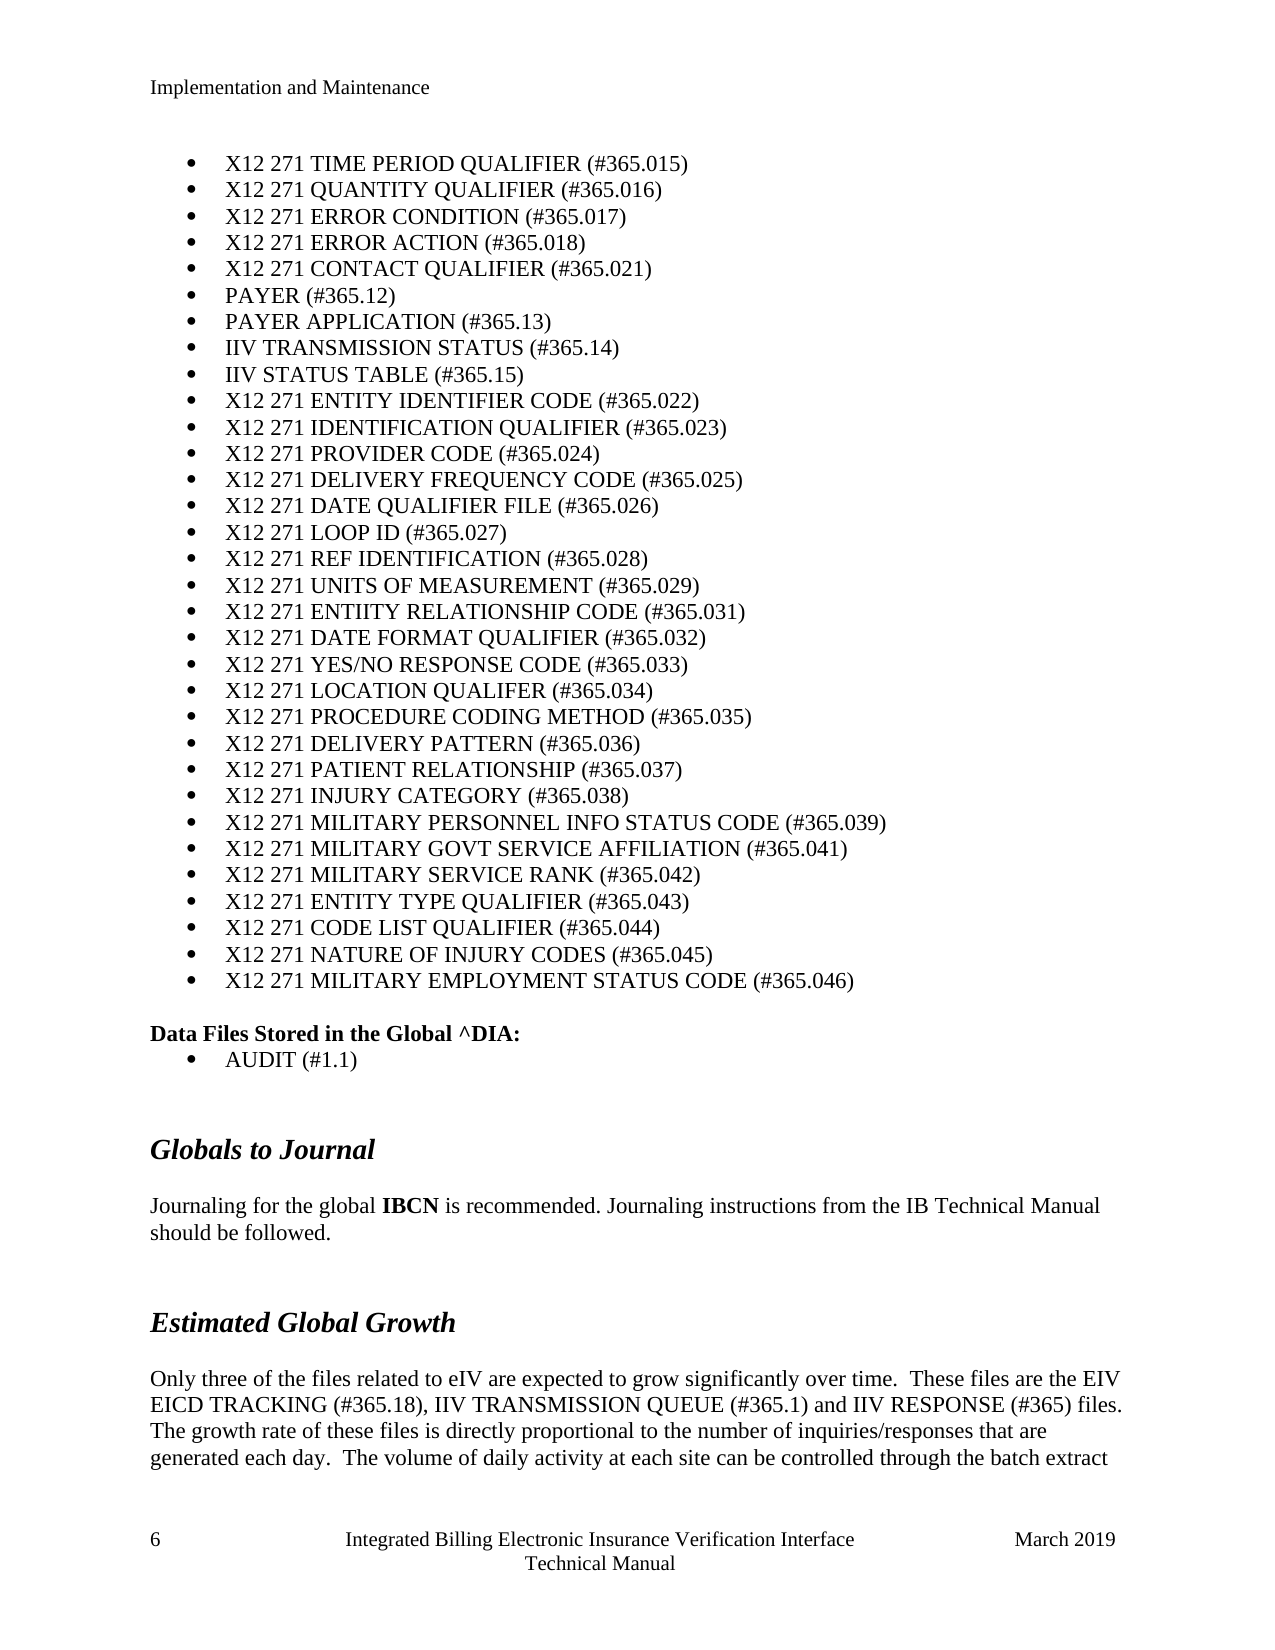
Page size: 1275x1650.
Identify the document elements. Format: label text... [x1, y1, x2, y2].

list X12 271 MILITARY GOVT SERVICE AFFILIATION (#365.041) [187, 835, 1125, 862]
list X12 271 DATE QUALIFIER FILE (#365.026) [187, 493, 1125, 519]
list X12 271 YES/NO RESPONSE CODE (#365.033) [187, 651, 1125, 677]
text Data Files Stored in the Global ^DIA: [150, 1020, 1125, 1046]
subtitle Estimated Global Growth [150, 1305, 1125, 1338]
list X12 271 MILITARY EMPLOYMENT STATUS CODE (#365.046) [187, 967, 1125, 993]
list X12 271 PROVIDER CODE (#365.024) [187, 440, 1125, 466]
list X12 271 IDENTIFICATION QUALIFIER (#365.023) [187, 413, 1125, 440]
list X12 271 CODE LIST QUALIFIER (#365.044) [187, 914, 1125, 941]
list X12 271 ENTITY IDENTIFIER CODE (#365.022) [187, 387, 1125, 413]
list PAYER (#365.12) [187, 282, 1125, 308]
list X12 271 ENTIITY RELATIONSHIP CODE (#365.031) [187, 598, 1125, 624]
list IIV STATUS TABLE (#365.15) [187, 361, 1125, 387]
list X12 271 LOOP ID (#365.027) [187, 519, 1125, 545]
list X12 271 MILITARY SERVICE RANK (#365.042) [187, 862, 1125, 888]
list X12 271 ERROR ACTION (#365.018) [187, 229, 1125, 255]
subtitle Globals to Journal [150, 1132, 1125, 1166]
list X12 271 ENTITY TYPE QUALIFIER (#365.043) [187, 888, 1125, 914]
list IIV TRANSMISSION STATUS (#365.14) [187, 334, 1125, 361]
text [150, 1365, 1125, 1470]
list X12 271 UNITS OF MEASUREMENT (#365.029) [187, 572, 1125, 598]
list X12 271 ERROR CONDITION (#365.017) [187, 203, 1125, 229]
list X12 271 DELIVERY FREQUENCY CODE (#365.025) [187, 466, 1125, 493]
list X12 271 NATURE OF INJURY CODES (#365.045) [187, 941, 1125, 967]
list X12 271 PROCEDURE CODING METHOD (#365.035) [187, 703, 1125, 730]
list X12 271 DATE FORMAT QUALIFIER (#365.032) [187, 624, 1125, 651]
text Journaling for the global IBCN is recommended. Journaling instructions from the IB Technical Manual should be followed. [150, 1192, 1125, 1245]
list AUDIT (#1.1) [187, 1046, 1125, 1072]
list X12 271 INJURY CATEGORY (#365.038) [187, 782, 1125, 809]
list X12 271 PATIENT RELATIONSHIP (#365.037) [187, 756, 1125, 782]
list X12 271 DELIVERY PATTERN (#365.036) [187, 730, 1125, 756]
list X12 271 REF IDENTIFICATION (#365.028) [187, 545, 1125, 572]
list X12 271 QUANTITY QUALIFIER (#365.016) [187, 176, 1125, 203]
list X12 271 MILITARY PERSONNEL INFO STATUS CODE (#365.039) [187, 809, 1125, 835]
list X12 271 TIME PERIOD QUALIFIER (#365.015) [187, 150, 1125, 176]
list X12 271 CONTACT QUALIFIER (#365.021) [187, 255, 1125, 282]
list X12 271 LOCATION QUALIFER (#365.034) [187, 677, 1125, 703]
list PAYER APPLICATION (#365.13) [187, 308, 1125, 334]
